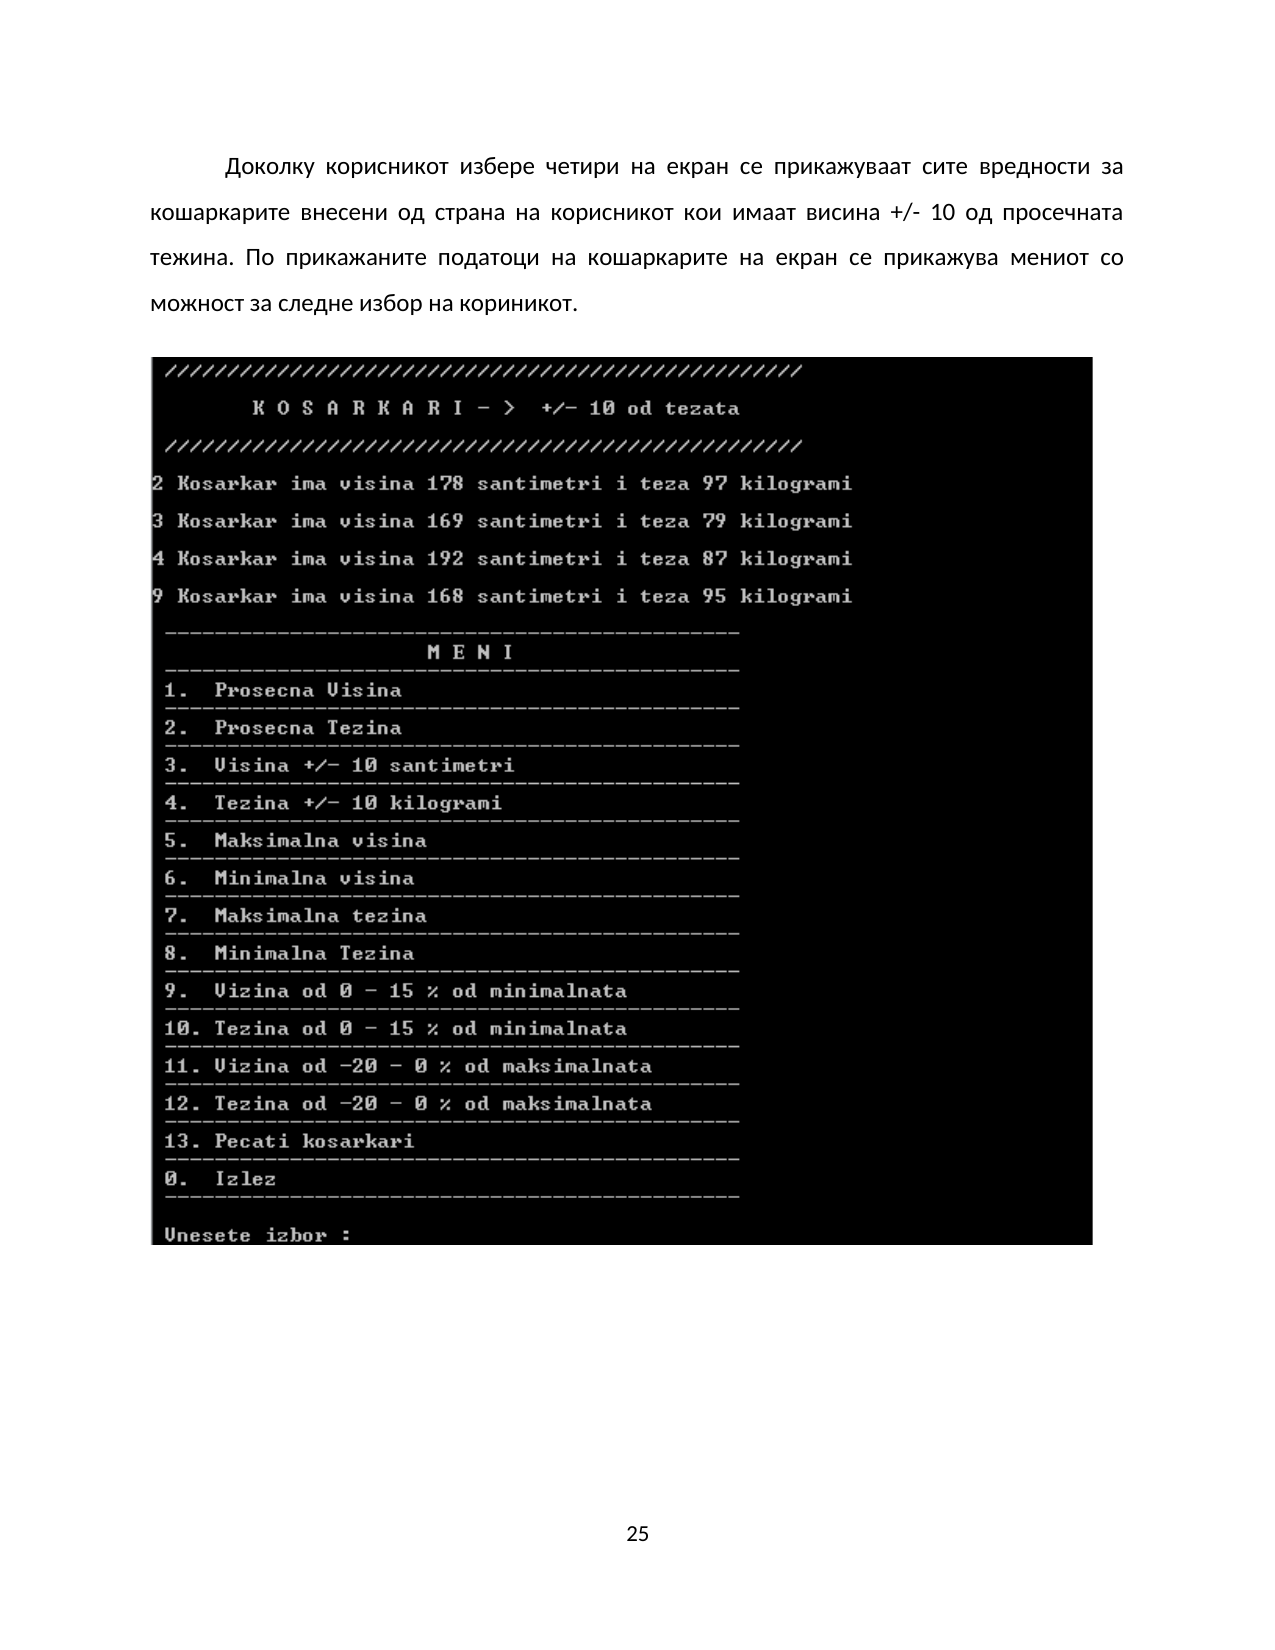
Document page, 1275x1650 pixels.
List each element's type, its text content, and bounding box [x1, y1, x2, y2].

text Доколку корисникот избере четири на екран се прикажуваат сите вредности за кошаркарите внесени од страна на корисникот кои имаат висина +/- 10 од просечната тежина. По прикажаните податоци на кошаркарите на екран се прикажува мениот со можност за следне избор на кориникот. [150, 150, 1125, 318]
picture [150, 357, 1093, 1245]
